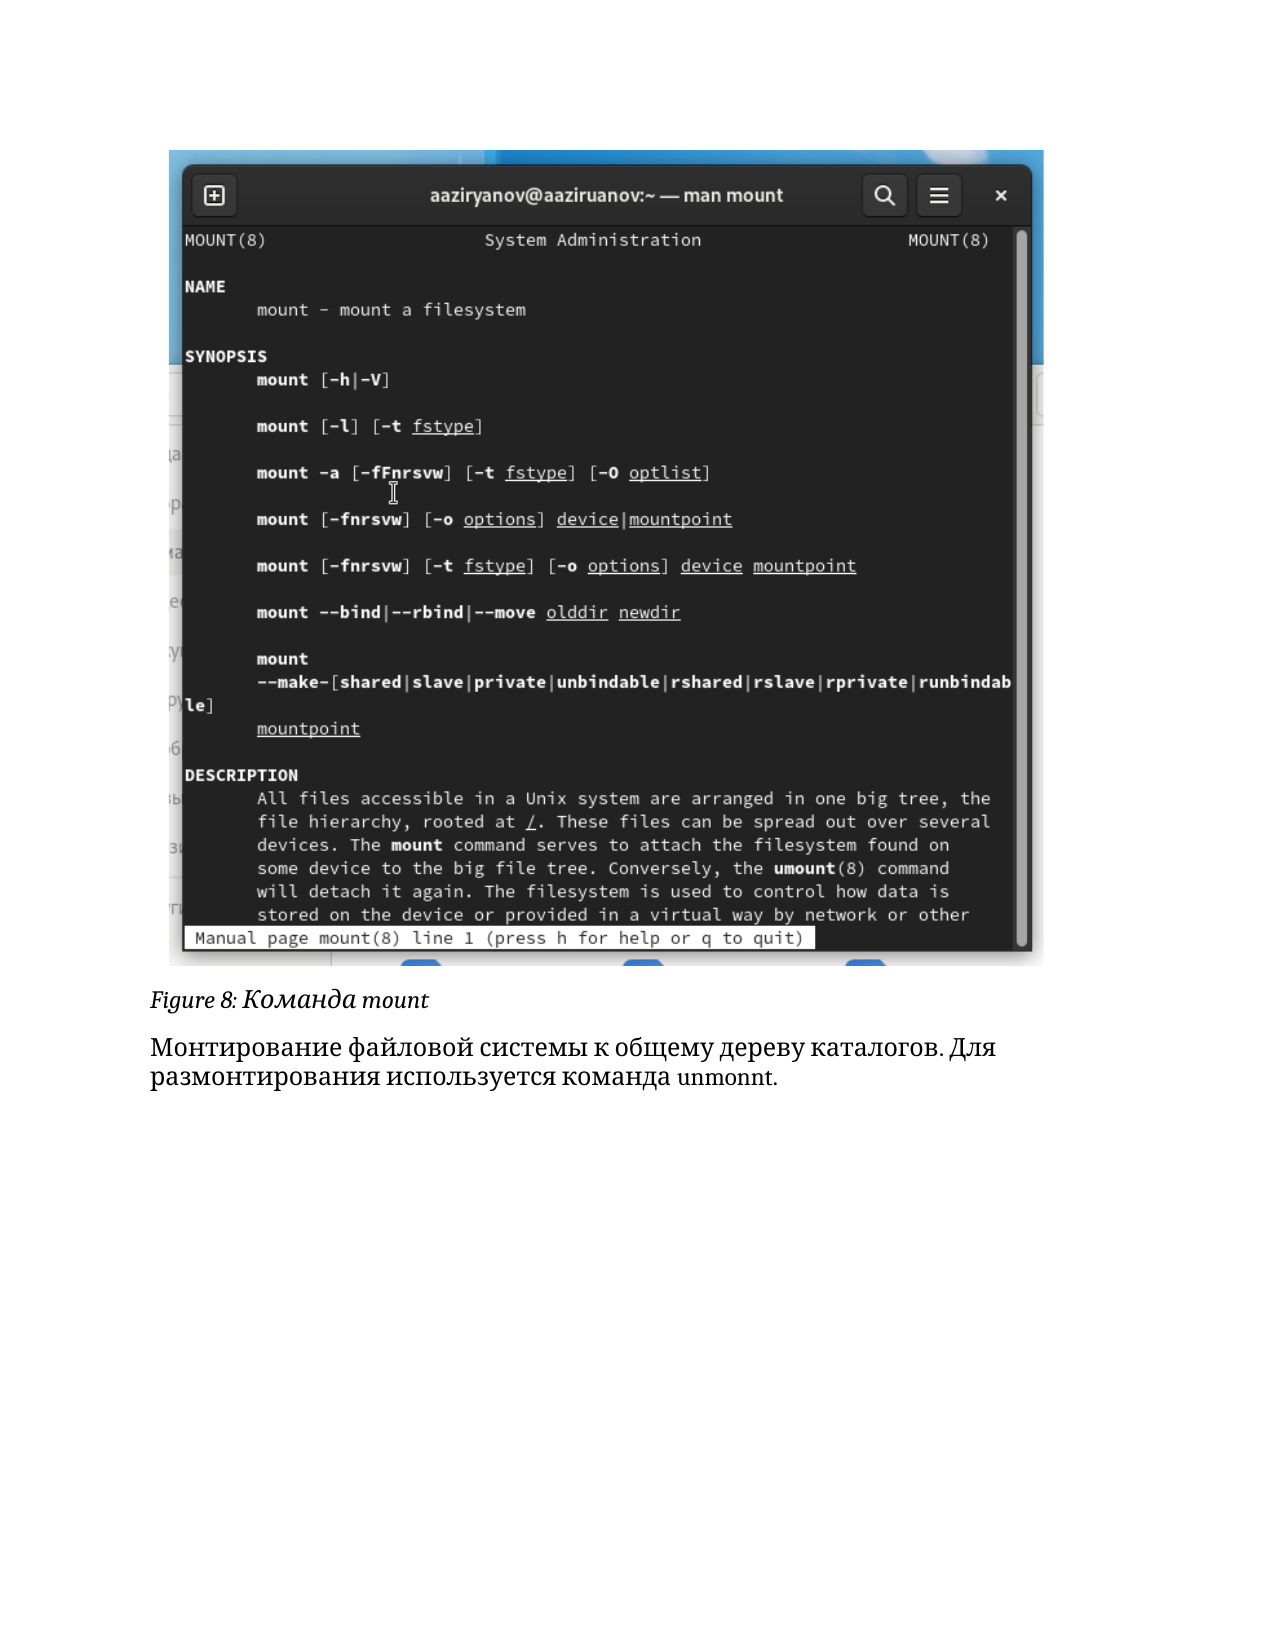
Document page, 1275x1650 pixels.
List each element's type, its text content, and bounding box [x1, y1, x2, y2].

text Figure 8: Команда mount [150, 986, 1125, 1015]
picture [168, 150, 1044, 966]
text Монтирование файловой системы к общему дереву каталогов. Для размонтирования используется команда unmonnt. [150, 1034, 1125, 1091]
